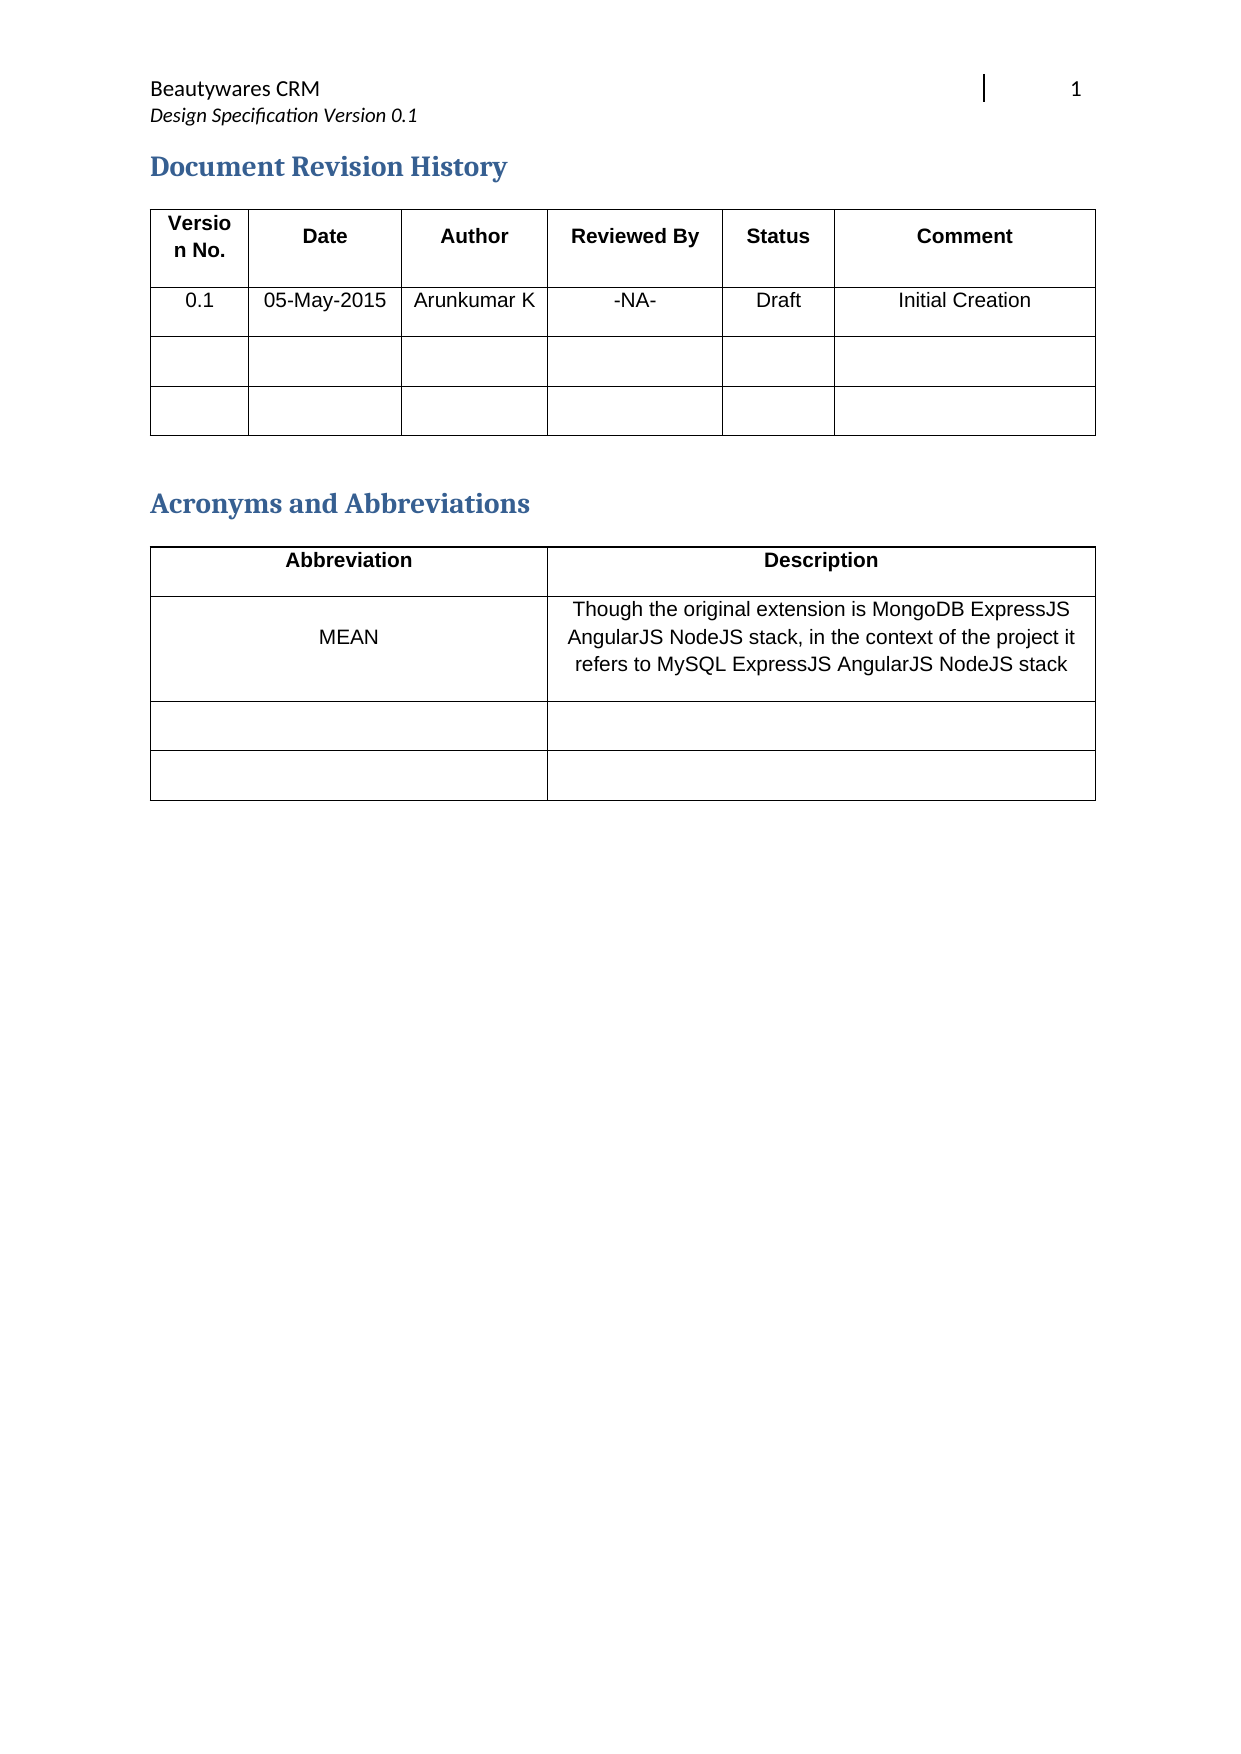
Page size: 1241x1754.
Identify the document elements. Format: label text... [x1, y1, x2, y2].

table_cell [548, 387, 722, 435]
table_cell [723, 387, 834, 435]
table_cell [548, 702, 1095, 750]
table_header Abbreviation [151, 548, 547, 596]
table_cell [723, 337, 834, 386]
table_header Description [548, 548, 1095, 596]
table_cell [835, 337, 1095, 386]
table_cell Though the original extension is MongoDB ExpressJS AngularJS NodeJS stack, in the context of the project it refers to MySQL ExpressJS AngularJS NodeJS stack [548, 597, 1095, 701]
table_header Version No. [151, 210, 248, 287]
table_cell [548, 337, 722, 386]
text Document Revision History [150, 150, 1090, 183]
table_cell [402, 337, 547, 386]
text Acronyms and Abbreviations [150, 487, 1090, 521]
table_cell [151, 751, 547, 799]
table_header Comment [835, 210, 1095, 287]
table_cell [249, 337, 401, 386]
table_header Reviewed By [548, 210, 722, 287]
table_cell MEAN [151, 597, 547, 701]
table_cell [402, 387, 547, 435]
table_cell [249, 387, 401, 435]
table_cell Arunkumar K [402, 288, 547, 336]
table_cell [548, 751, 1095, 799]
table_cell Draft [723, 288, 834, 336]
table_cell [835, 387, 1095, 435]
table_cell [151, 702, 547, 750]
table_header Status [723, 210, 834, 287]
table_cell -NA- [548, 288, 722, 336]
table_cell 05-May-2015 [249, 288, 401, 336]
table_cell [151, 387, 248, 435]
table_cell [151, 337, 248, 386]
table_header Date [249, 210, 401, 287]
table_cell 0.1 [151, 288, 248, 336]
table_header Author [402, 210, 547, 287]
table_cell Initial Creation [835, 288, 1095, 336]
